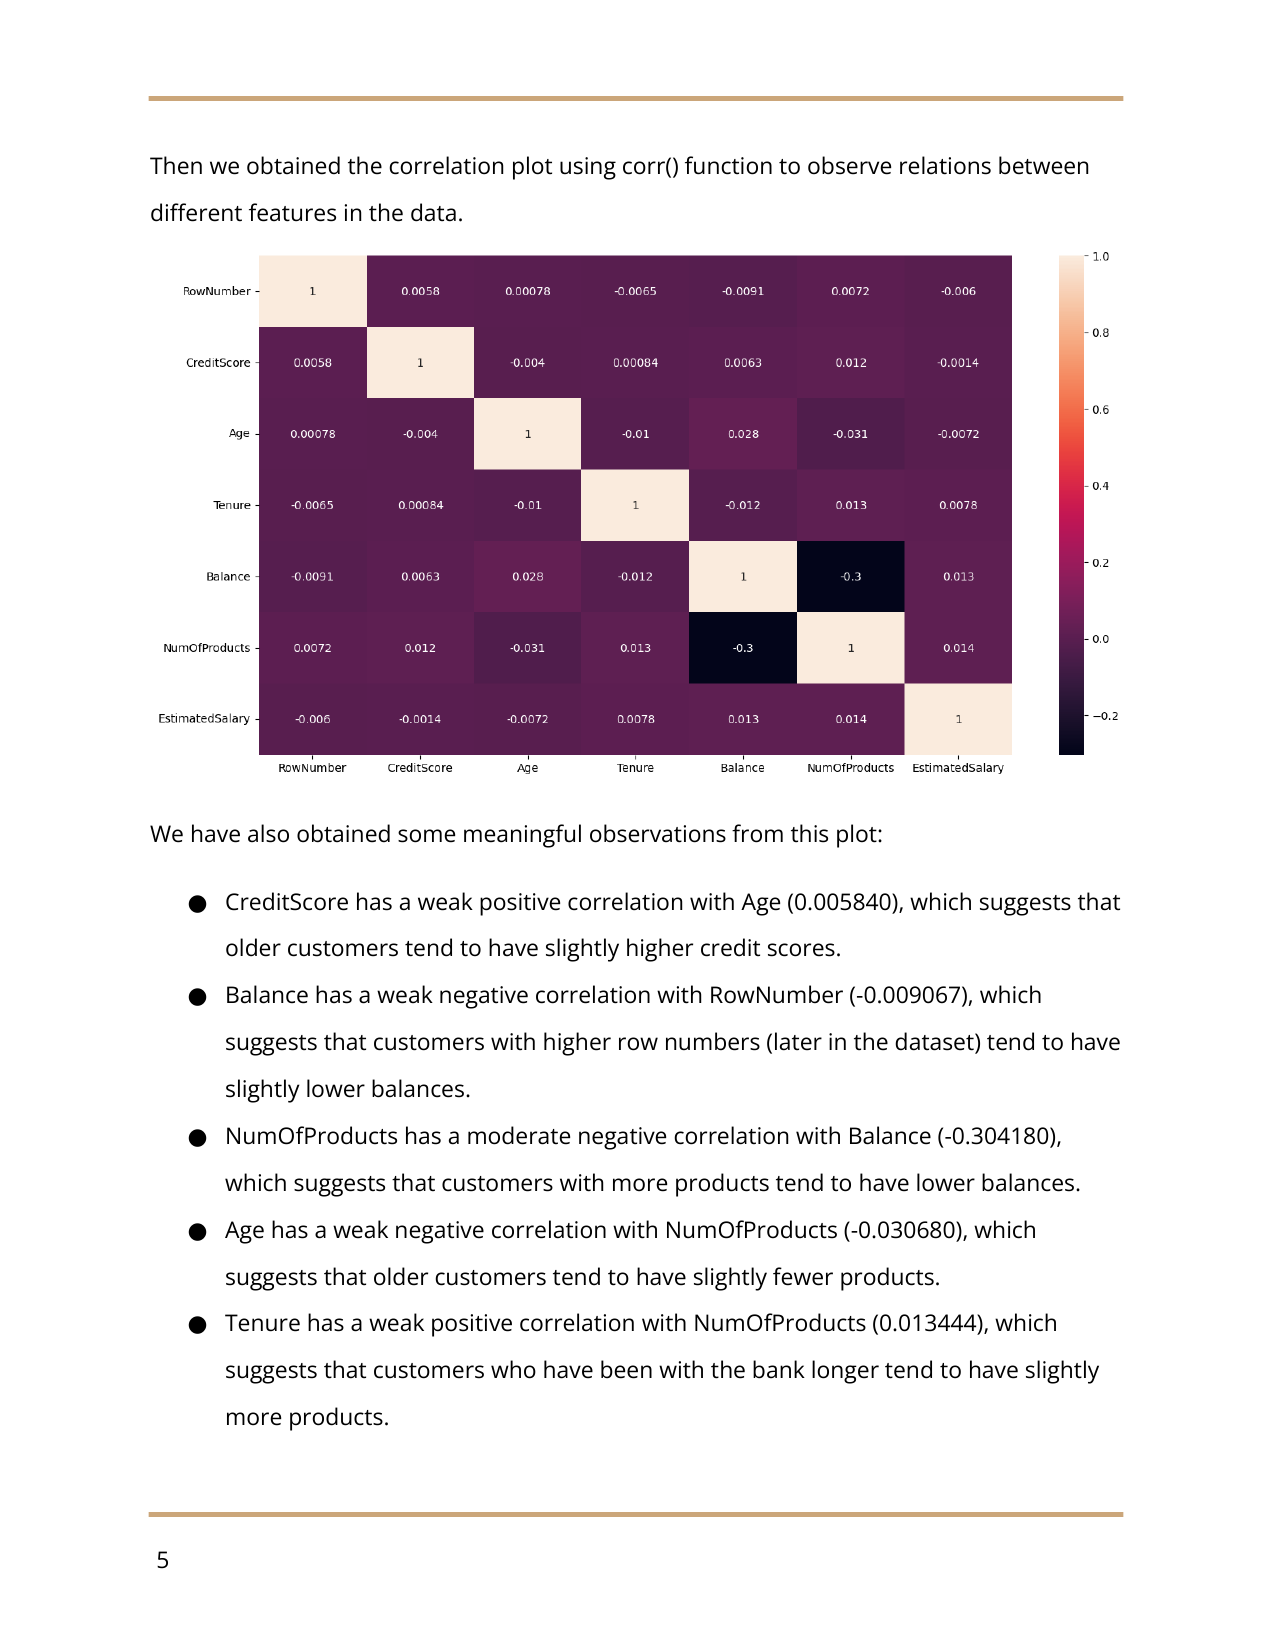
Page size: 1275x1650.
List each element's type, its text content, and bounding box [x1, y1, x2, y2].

list CreditScore has a weak positive correlation with Age (0.005840), which suggests that older customers tend to have slightly higher credit scores. [187, 885, 1125, 963]
picture [148, 1512, 1124, 1517]
text We have also obtained some meaningful observations from this plot: [150, 818, 1125, 849]
picture [150, 243, 1125, 782]
picture [148, 96, 1124, 101]
list Age has a weak negative correlation with NumOfProducts (-0.030680), which suggests that older customers tend to have slightly fewer products. [187, 1213, 1125, 1292]
list Balance has a weak negative correlation with RowNumber (-0.009067), which suggests that customers with higher row numbers (later in the dataset) tend to have slightly lower balances. [187, 979, 1125, 1104]
text Then we obtained the correlation plot using corr() function to observe relations between different features in the data. [150, 150, 1125, 243]
list Tenure has a weak positive correlation with NumOfProducts (0.013444), which suggests that customers who have been with the bank longer tend to have slightly more products. [187, 1307, 1125, 1432]
list NumOfProducts has a moderate negative correlation with Balance (-0.304180), which suggests that customers with more products tend to have lower balances. [187, 1120, 1125, 1198]
